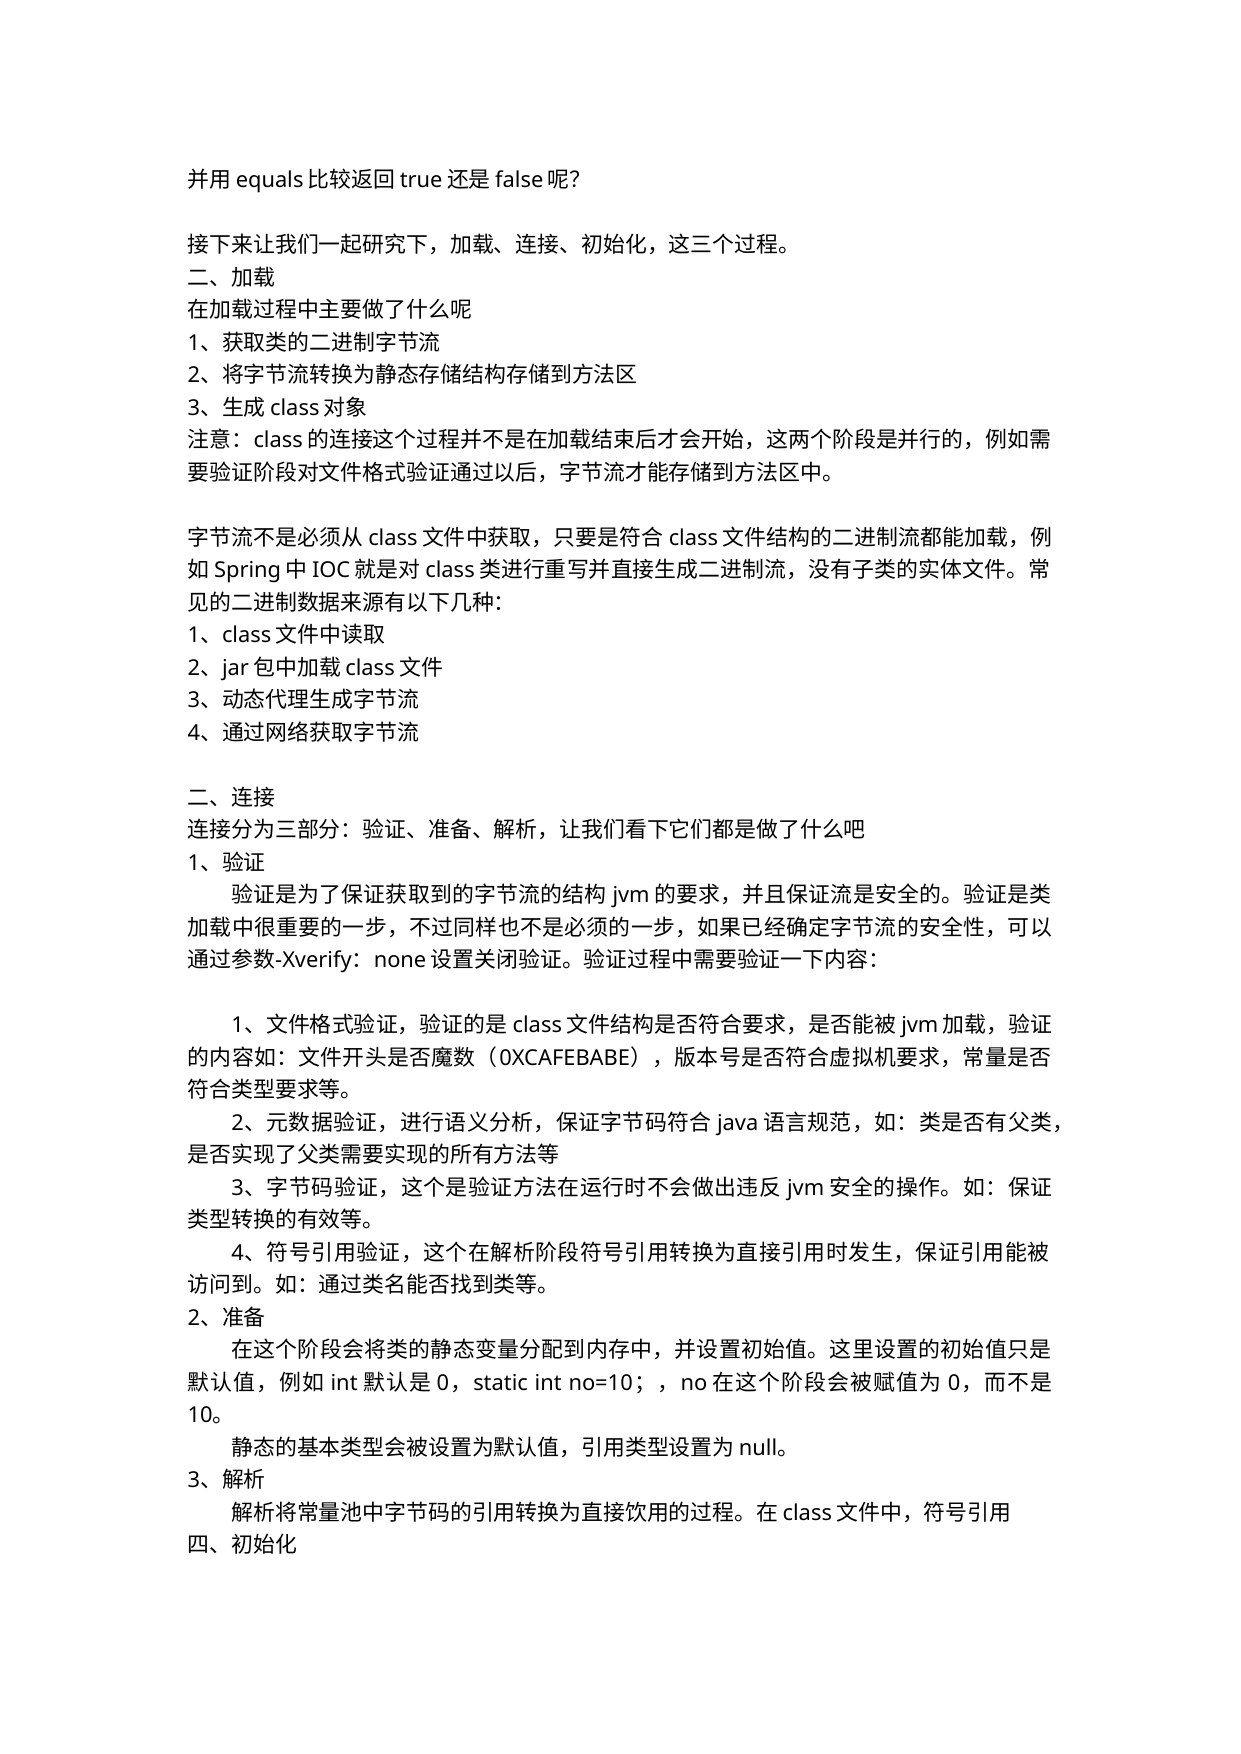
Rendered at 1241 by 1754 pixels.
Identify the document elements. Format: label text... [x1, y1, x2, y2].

text 4、通过网络获取字节流 [187, 714, 1053, 747]
text 连接分为三部分：验证、准备、解析，让我们看下它们都是做了什么吧 [187, 812, 1053, 844]
text 2、准备 [187, 1299, 1053, 1332]
text 二、加载 [187, 259, 1053, 292]
text 2、元数据验证，进行语义分析，保证字节码符合java语言规范，如：类是否有父类，是否实现了父类需要实现的所有方法等 [187, 1104, 1053, 1169]
text 1、获取类的二进制字节流 [187, 324, 1053, 357]
text 4、符号引用验证，这个在解析阶段符号引用转换为直接引用时发生，保证引用能被访问到。如：通过类名能否找到类等。 [187, 1234, 1053, 1299]
text 扩展一下，定义两个类加载器，分别加载一个class文件，并获取Class对象cl1和cl2，并用equals比较返回true还是false呢？ [187, 162, 1053, 194]
text 1、class文件中读取 [187, 617, 1053, 649]
text 接下来让我们一起研究下，加载、连接、初始化，这三个过程。 [187, 227, 1053, 259]
text 1、文件格式验证，验证的是class文件结构是否符合要求，是否能被jvm加载，验证的内容如：文件开头是否魔数（0XCAFEBABE），版本号是否符合虚拟机要求，常量是否符合类型要求等。 [187, 1007, 1053, 1104]
text 3、字节码验证，这个是验证方法在运行时不会做出违反jvm安全的操作。如：保证类型转换的有效等。 [187, 1169, 1053, 1234]
text 解析将常量池中字节码的引用转换为直接饮用的过程。在class文件中，符号引用 [187, 1494, 1053, 1527]
text 3、解析 [187, 1462, 1053, 1494]
text 3、动态代理生成字节流 [187, 682, 1053, 714]
text 二、连接 [187, 779, 1053, 812]
text 在加载过程中主要做了什么呢 [187, 292, 1053, 324]
text 静态的基本类型会被设置为默认值，引用类型设置为null。 [187, 1429, 1053, 1462]
text 1、验证 [187, 844, 1053, 877]
text 3、生成class对象 [187, 389, 1053, 422]
text 验证是为了保证获取到的字节流的结构jvm的要求，并且保证流是安全的。验证是类加载中很重要的一步，不过同样也不是必须的一步，如果已经确定字节流的安全性，可以通过参数-Xverify：none设置关闭验证。验证过程中需要验证一下内容： [187, 877, 1053, 974]
text 四、初始化 [187, 1527, 1053, 1559]
text 2、jar包中加载class文件 [187, 649, 1053, 682]
text 在这个阶段会将类的静态变量分配到内存中，并设置初始值。这里设置的初始值只是默认值，例如int默认是0，static int no=10；，no在这个阶段会被赋值为0，而不是10。 [187, 1332, 1053, 1429]
text 字节流不是必须从class文件中获取，只要是符合class文件结构的二进制流都能加载，例如Spring中IOC就是对class类进行重写并直接生成二进制流，没有子类的实体文件。常见的二进制数据来源有以下几种： [187, 519, 1053, 617]
text 2、将字节流转换为静态存储结构存储到方法区 [187, 357, 1053, 389]
text 注意：class的连接这个过程并不是在加载结束后才会开始，这两个阶段是并行的，例如需要验证阶段对文件格式验证通过以后，字节流才能存储到方法区中。 [187, 422, 1053, 487]
